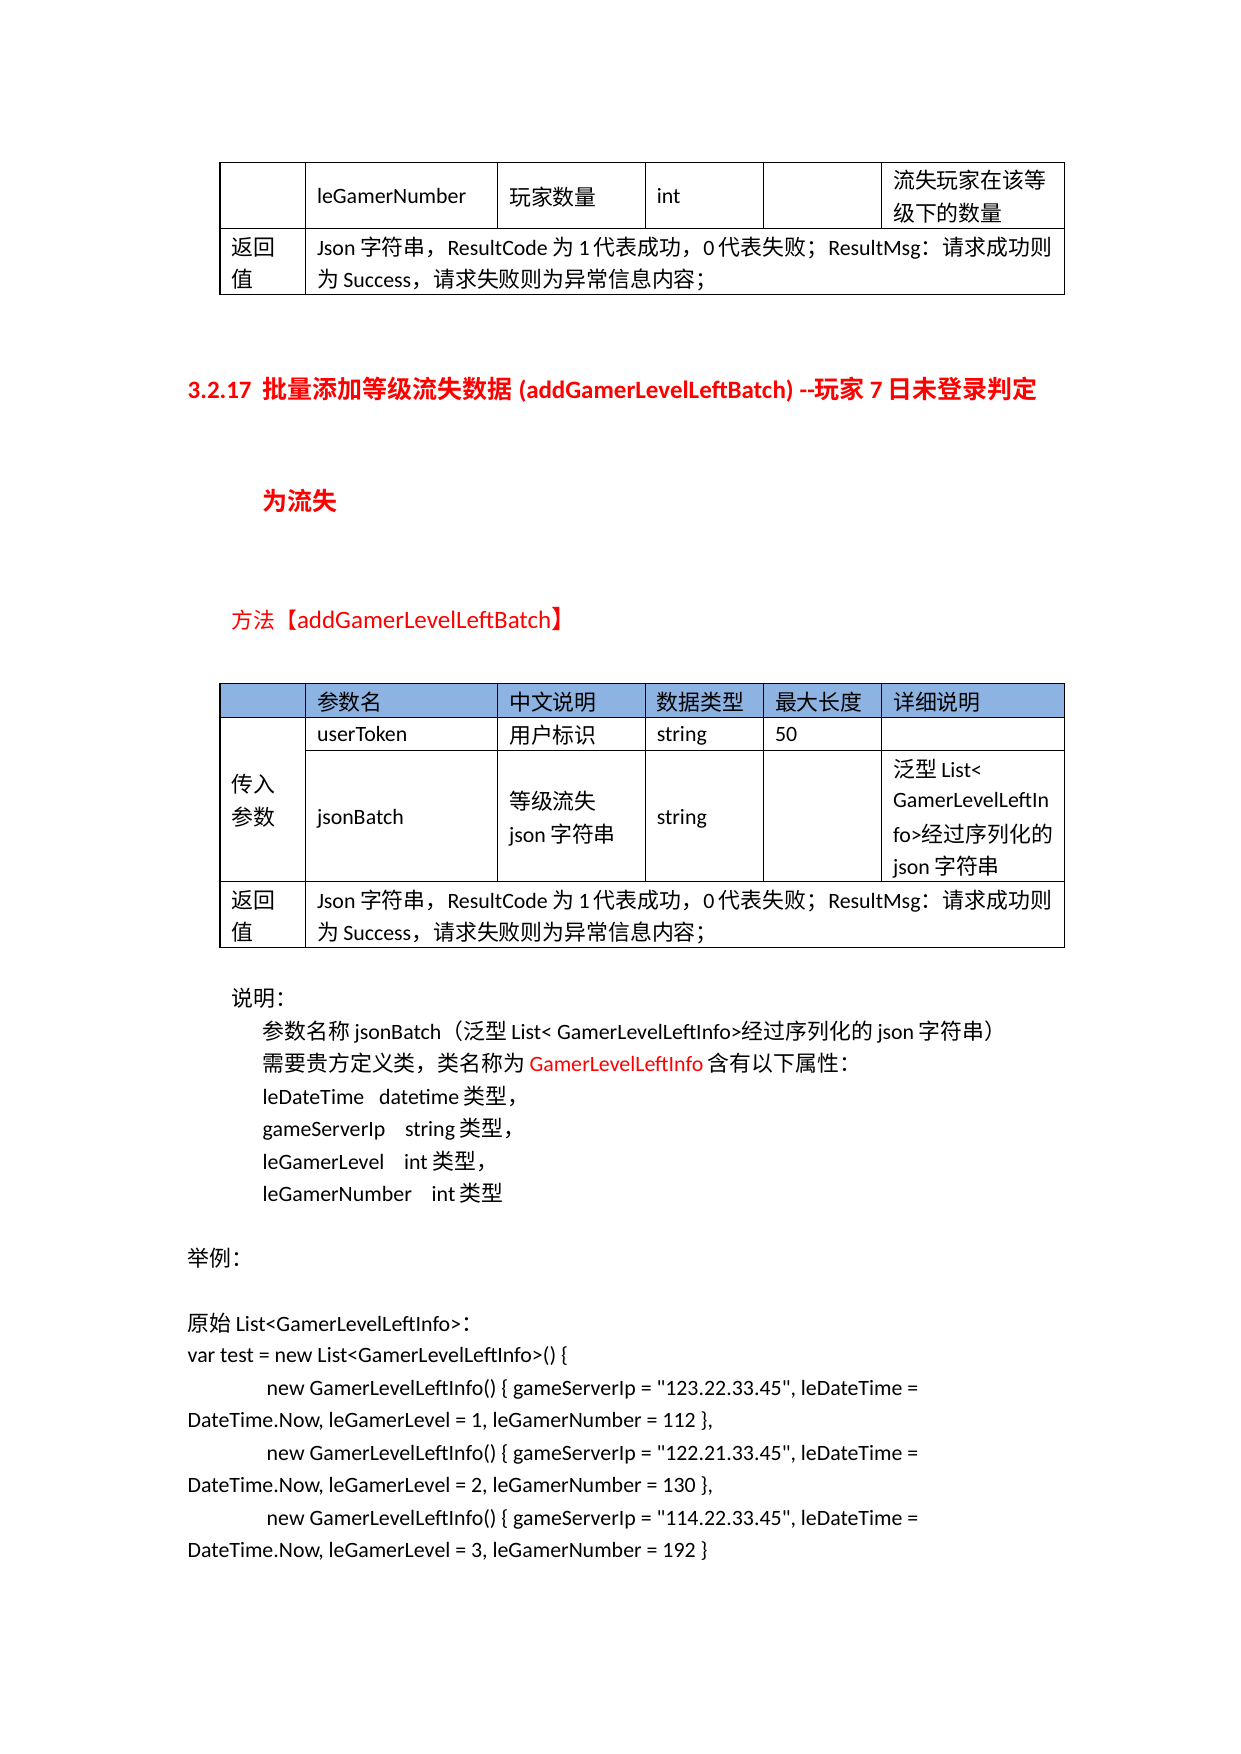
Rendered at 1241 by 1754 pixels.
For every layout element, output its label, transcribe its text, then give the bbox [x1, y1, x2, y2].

table_header 中文说明 [498, 684, 645, 717]
text leGamerLevel int类型， [231, 1143, 1053, 1176]
table_cell string [646, 718, 763, 750]
table_cell 泛型List< GamerLevelLeftInfo>经过序列化的json字符串 [882, 751, 1064, 881]
table_cell leGamerNumber [306, 163, 497, 228]
table_cell Json字符串，ResultCode为1代表成功，0代表失败；ResultMsg：请求成功则为Success，请求失败则为异常信息内容； [306, 229, 1064, 294]
table_cell jsonBatch [306, 751, 497, 881]
text 举例： [187, 1241, 1053, 1273]
text 方法【addGamerLevelLeftBatch】 [231, 586, 1053, 651]
text leDateTime datetime类型， [231, 1078, 1053, 1111]
text gameServerIp string类型， [231, 1111, 1053, 1143]
text 参数名称jsonBatch（泛型List< GamerLevelLeftInfo>经过序列化的json字符串） [231, 1013, 1053, 1046]
text leGamerNumber int类型 [231, 1176, 1053, 1208]
table_header 详细说明 [882, 684, 1064, 717]
text 说明： [231, 981, 1053, 1013]
table_cell 返回值 [221, 882, 305, 947]
text var test = new List<GamerLevelLeftInfo>() { [187, 1338, 1053, 1371]
text 需要贵方定义类，类名称为GamerLevelLeftInfo含有以下属性： [231, 1046, 1053, 1078]
table_cell 传入参数 [221, 718, 305, 881]
table_cell 用户标识 [498, 718, 645, 750]
table_cell 等级流失json字符串 [498, 751, 645, 881]
table_cell Json字符串，ResultCode为1代表成功，0代表失败；ResultMsg：请求成功则为Success，请求失败则为异常信息内容； [306, 882, 1064, 947]
table_header 数据类型 [646, 684, 763, 717]
table_cell int [646, 163, 763, 228]
table_cell [764, 751, 881, 881]
subtitle 批量添加等级流失数据 (addGamerLevelLeftBatch) --玩家7日未登录判定为流失 [187, 355, 1053, 532]
text new GamerLevelLeftInfo() { gameServerIp = "122.21.33.45", leDateTime = DateTime.Now, leGamerLevel = 2, leGamerNumber = 130 }, [187, 1436, 1053, 1501]
text new GamerLevelLeftInfo() { gameServerIp = "123.22.33.45", leDateTime = DateTime.Now, leGamerLevel = 1, leGamerNumber = 112 }, [187, 1371, 1053, 1436]
table_cell 流失玩家在该等级下的数量 [882, 163, 1064, 228]
table_cell 返回值 [221, 229, 305, 294]
table_cell 50 [764, 718, 881, 750]
text new GamerLevelLeftInfo() { gameServerIp = "114.22.33.45", leDateTime = DateTime.Now, leGamerLevel = 3, leGamerNumber = 192 } [187, 1501, 1053, 1566]
table_cell [882, 718, 1064, 750]
table_header [221, 684, 305, 717]
table_header 参数名 [306, 684, 497, 717]
table_cell string [646, 751, 763, 881]
table_cell userToken [306, 718, 497, 750]
text 原始List<GamerLevelLeftInfo>： [187, 1306, 1053, 1338]
table_cell 玩家数量 [498, 163, 645, 228]
table_cell [764, 163, 881, 228]
table_header 最大长度 [764, 684, 881, 717]
